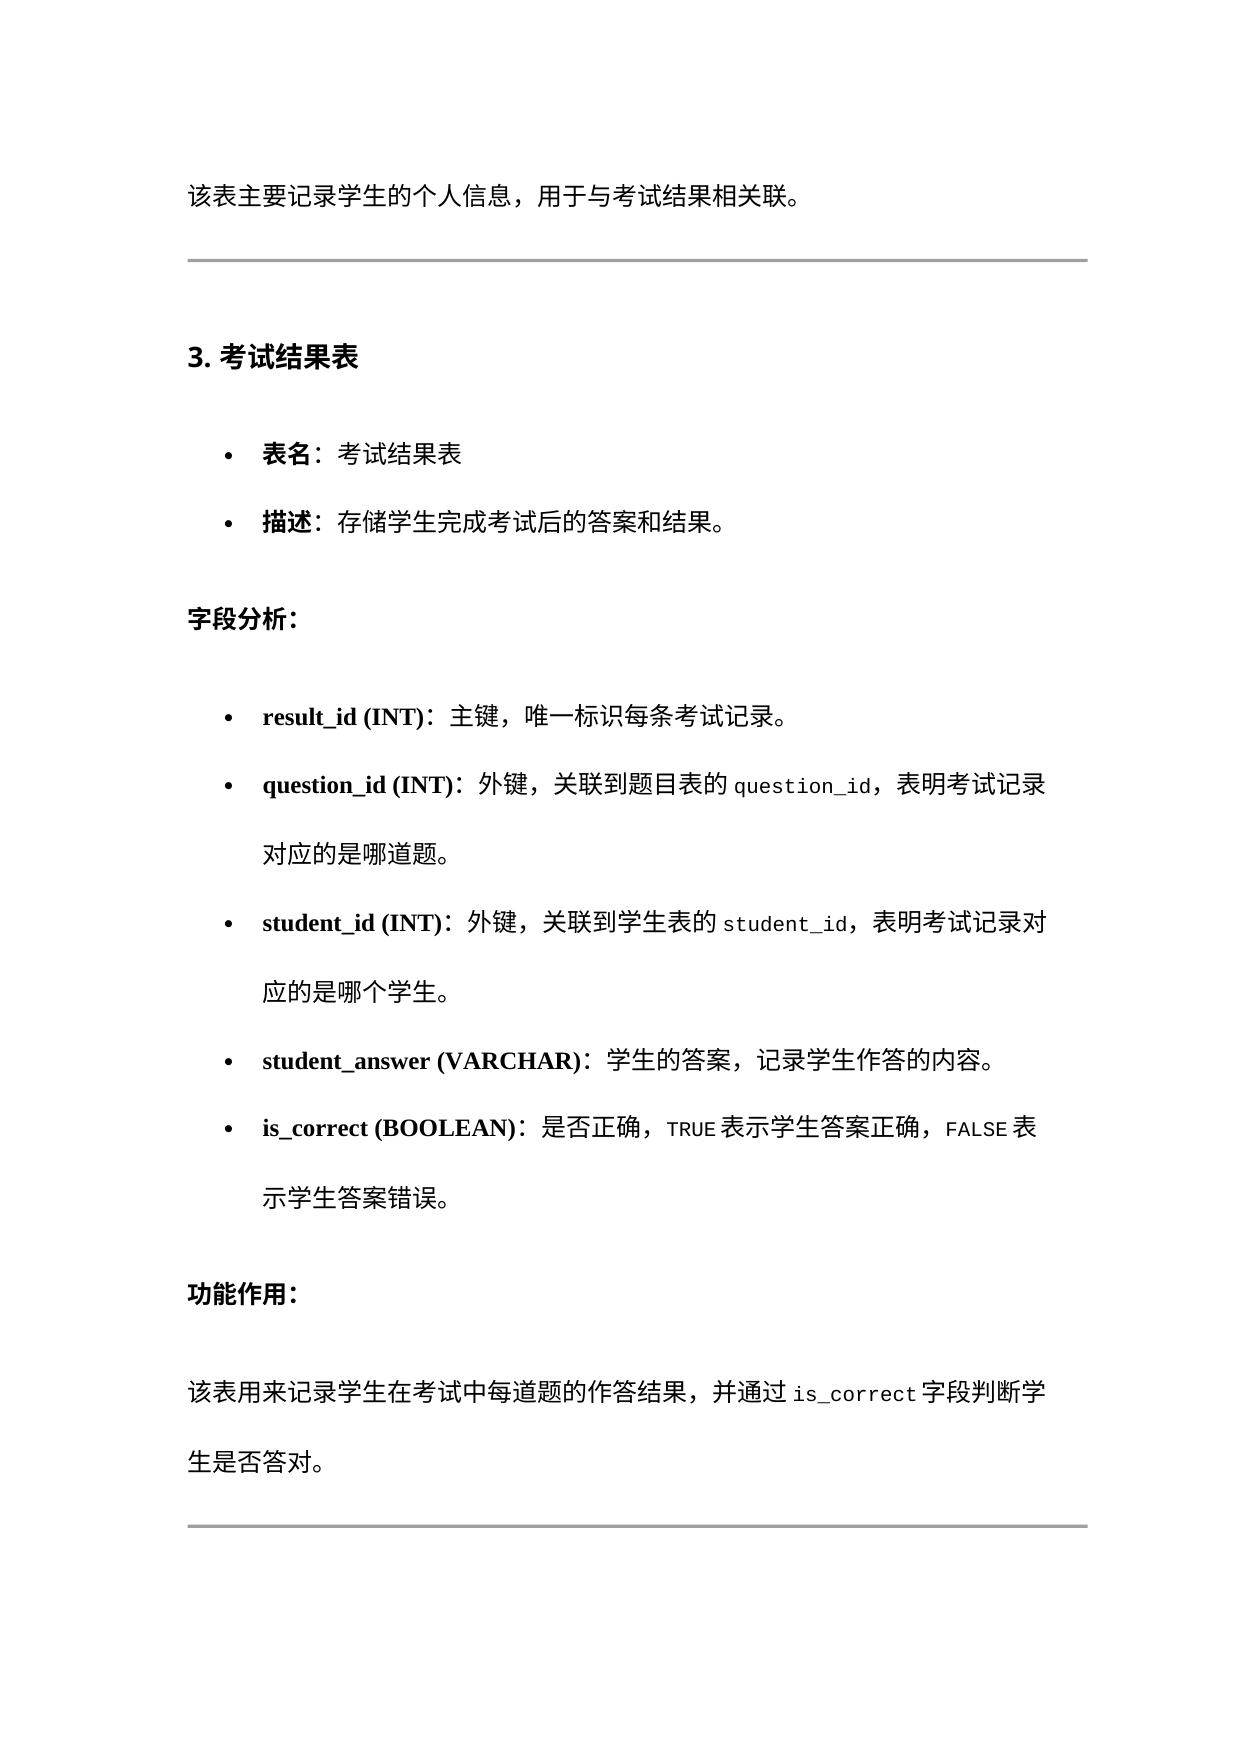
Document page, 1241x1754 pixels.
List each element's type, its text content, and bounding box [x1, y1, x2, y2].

list 表名：考试结果表 [225, 420, 1053, 485]
list student_id (INT)：外键，关联到学生表的student_id，表明考试记录对应的是哪个学生。 [225, 888, 1053, 1023]
list result_id (INT)：主键，唯一标识每条考试记录。 [225, 682, 1053, 747]
list is_correct (BOOLEAN)：是否正确，TRUE表示学生答案正确，FALSE表示学生答案错误。 [225, 1093, 1053, 1229]
subtitle 3. 考试结果表 [187, 323, 1053, 388]
subtitle 功能作用： [187, 1261, 1053, 1326]
list student_answer (VARCHAR)：学生的答案，记录学生作答的内容。 [225, 1026, 1053, 1091]
subtitle 字段分析： [187, 585, 1053, 650]
text 该表主要记录学生的个人信息，用于与考试结果相关联。 [187, 162, 1053, 227]
list 描述：存储学生完成考试后的答案和结果。 [225, 488, 1053, 553]
text 该表用来记录学生在考试中每道题的作答结果，并通过is_correct字段判断学生是否答对。 [187, 1358, 1053, 1493]
list question_id (INT)：外键，关联到题目表的question_id，表明考试记录对应的是哪道题。 [225, 750, 1053, 885]
